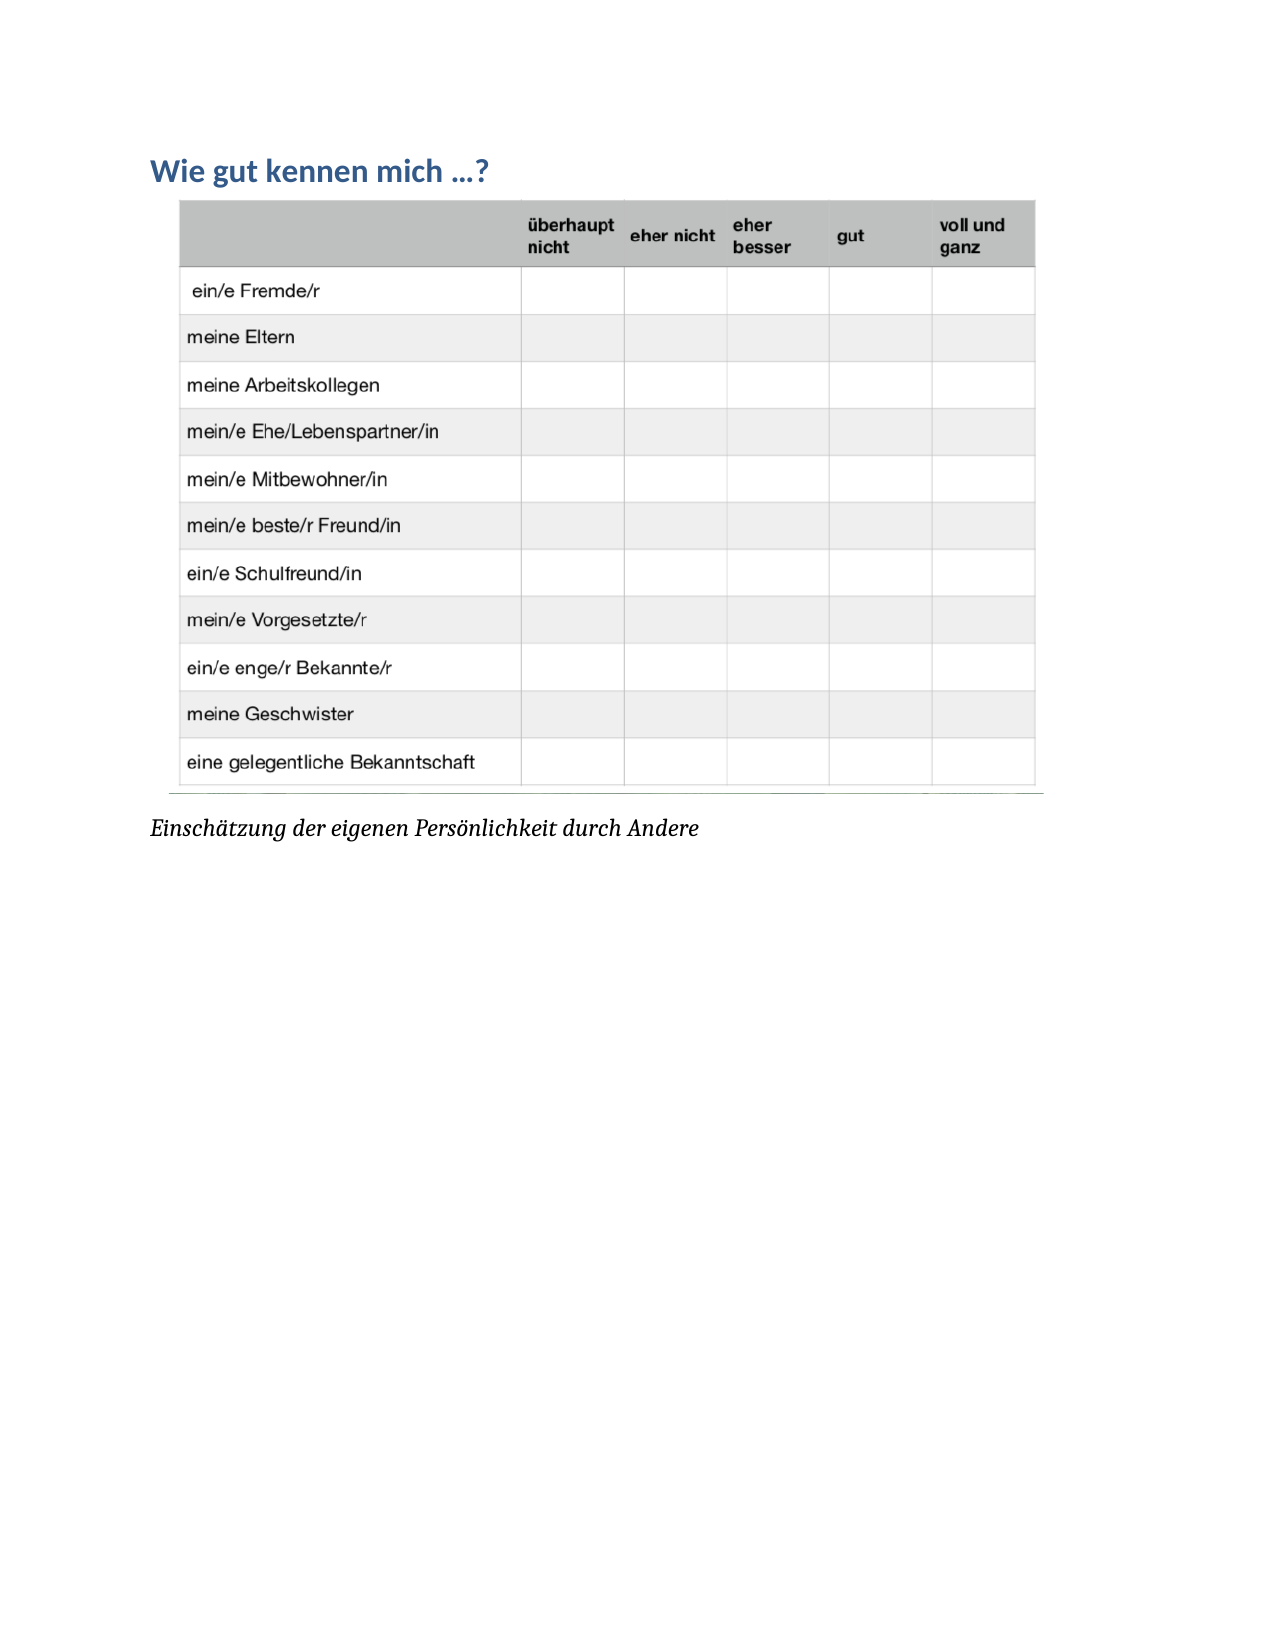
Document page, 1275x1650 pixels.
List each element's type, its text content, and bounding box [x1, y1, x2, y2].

subtitle Wie gut kennen mich …? [150, 150, 1125, 191]
text Einschätzung der eigenen Persönlichkeit durch Andere [150, 814, 1125, 843]
picture [168, 190, 1044, 794]
